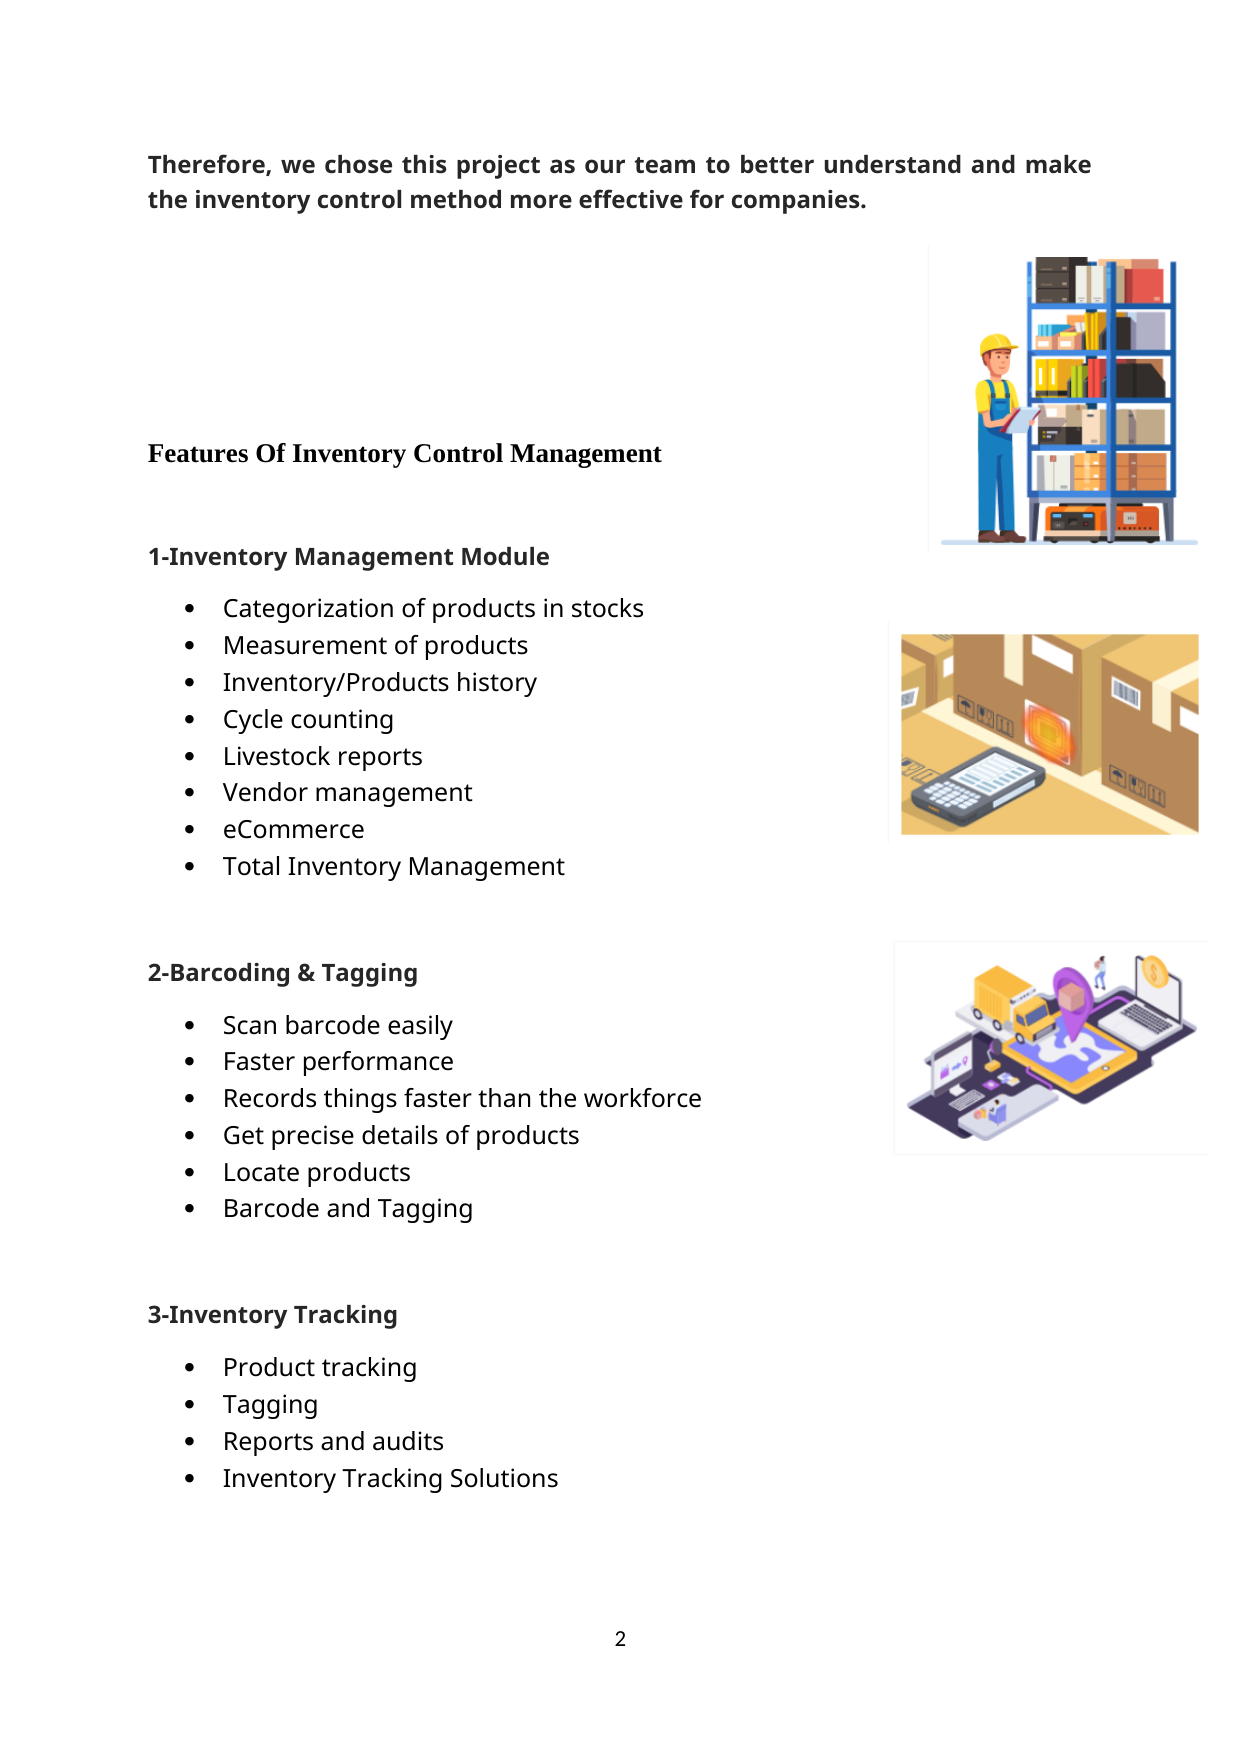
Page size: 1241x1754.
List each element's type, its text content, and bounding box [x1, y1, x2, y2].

list Barcode and Tagging [185, 1191, 1093, 1225]
list Inventory/Products history [185, 665, 886, 699]
list Product tracking [185, 1350, 1093, 1384]
list Categorization of products in stocks [185, 591, 1093, 625]
list Get precise details of products [185, 1118, 892, 1152]
list Livestock reports [185, 738, 886, 772]
list Faster performance [185, 1044, 892, 1078]
list Records things faster than the workforce [185, 1081, 892, 1115]
text Therefore, we chose this project as our team to better understand and make the inventory control method more effective for companies. [148, 148, 1093, 215]
list Tagging [185, 1387, 1093, 1421]
list Measurement of products [185, 628, 886, 662]
picture [926, 245, 1207, 551]
text 3-Inventory Tracking [148, 1298, 1093, 1331]
picture [892, 941, 1208, 1153]
list Total Inventory Management [185, 848, 1093, 883]
list eCommerce [185, 812, 1093, 846]
picture [886, 621, 1209, 840]
text 2-Barcoding & Tagging [148, 955, 892, 988]
list Reports and audits [185, 1423, 1093, 1457]
list Locate products [185, 1154, 1093, 1188]
list Scan barcode easily [185, 1007, 892, 1041]
list Cycle counting [185, 701, 886, 736]
list Inventory Tracking Solutions [185, 1460, 1093, 1494]
text Features Of Inventory Control Management [148, 437, 926, 468]
list Vendor management [185, 775, 886, 809]
text 1-Inventory Management Module [148, 539, 1093, 572]
